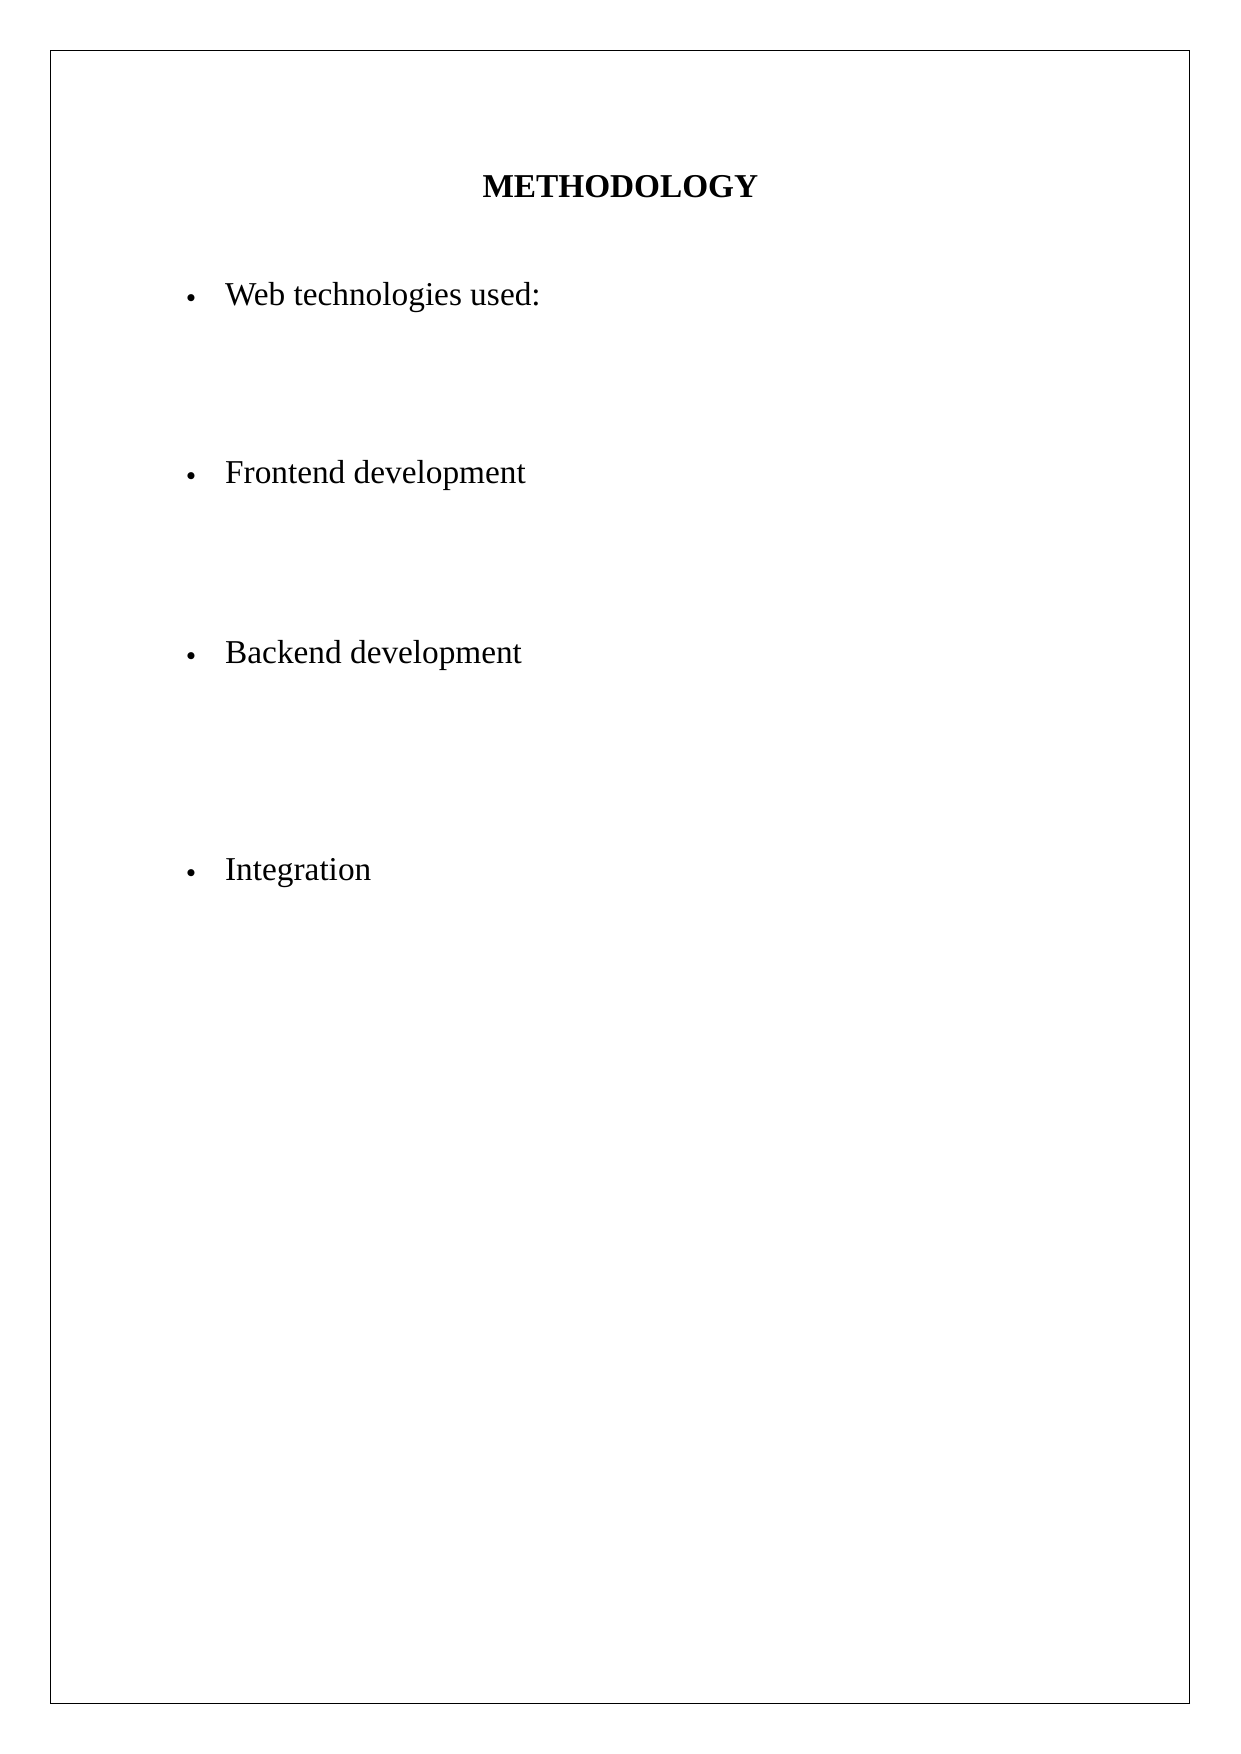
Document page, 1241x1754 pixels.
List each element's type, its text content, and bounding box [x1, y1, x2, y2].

list Integration [187, 849, 1090, 888]
list Web technologies used: [187, 274, 1090, 313]
list Backend development [187, 632, 1090, 670]
list Frontend development [187, 452, 1090, 491]
subtitle METHODOLOGY [150, 167, 1090, 205]
